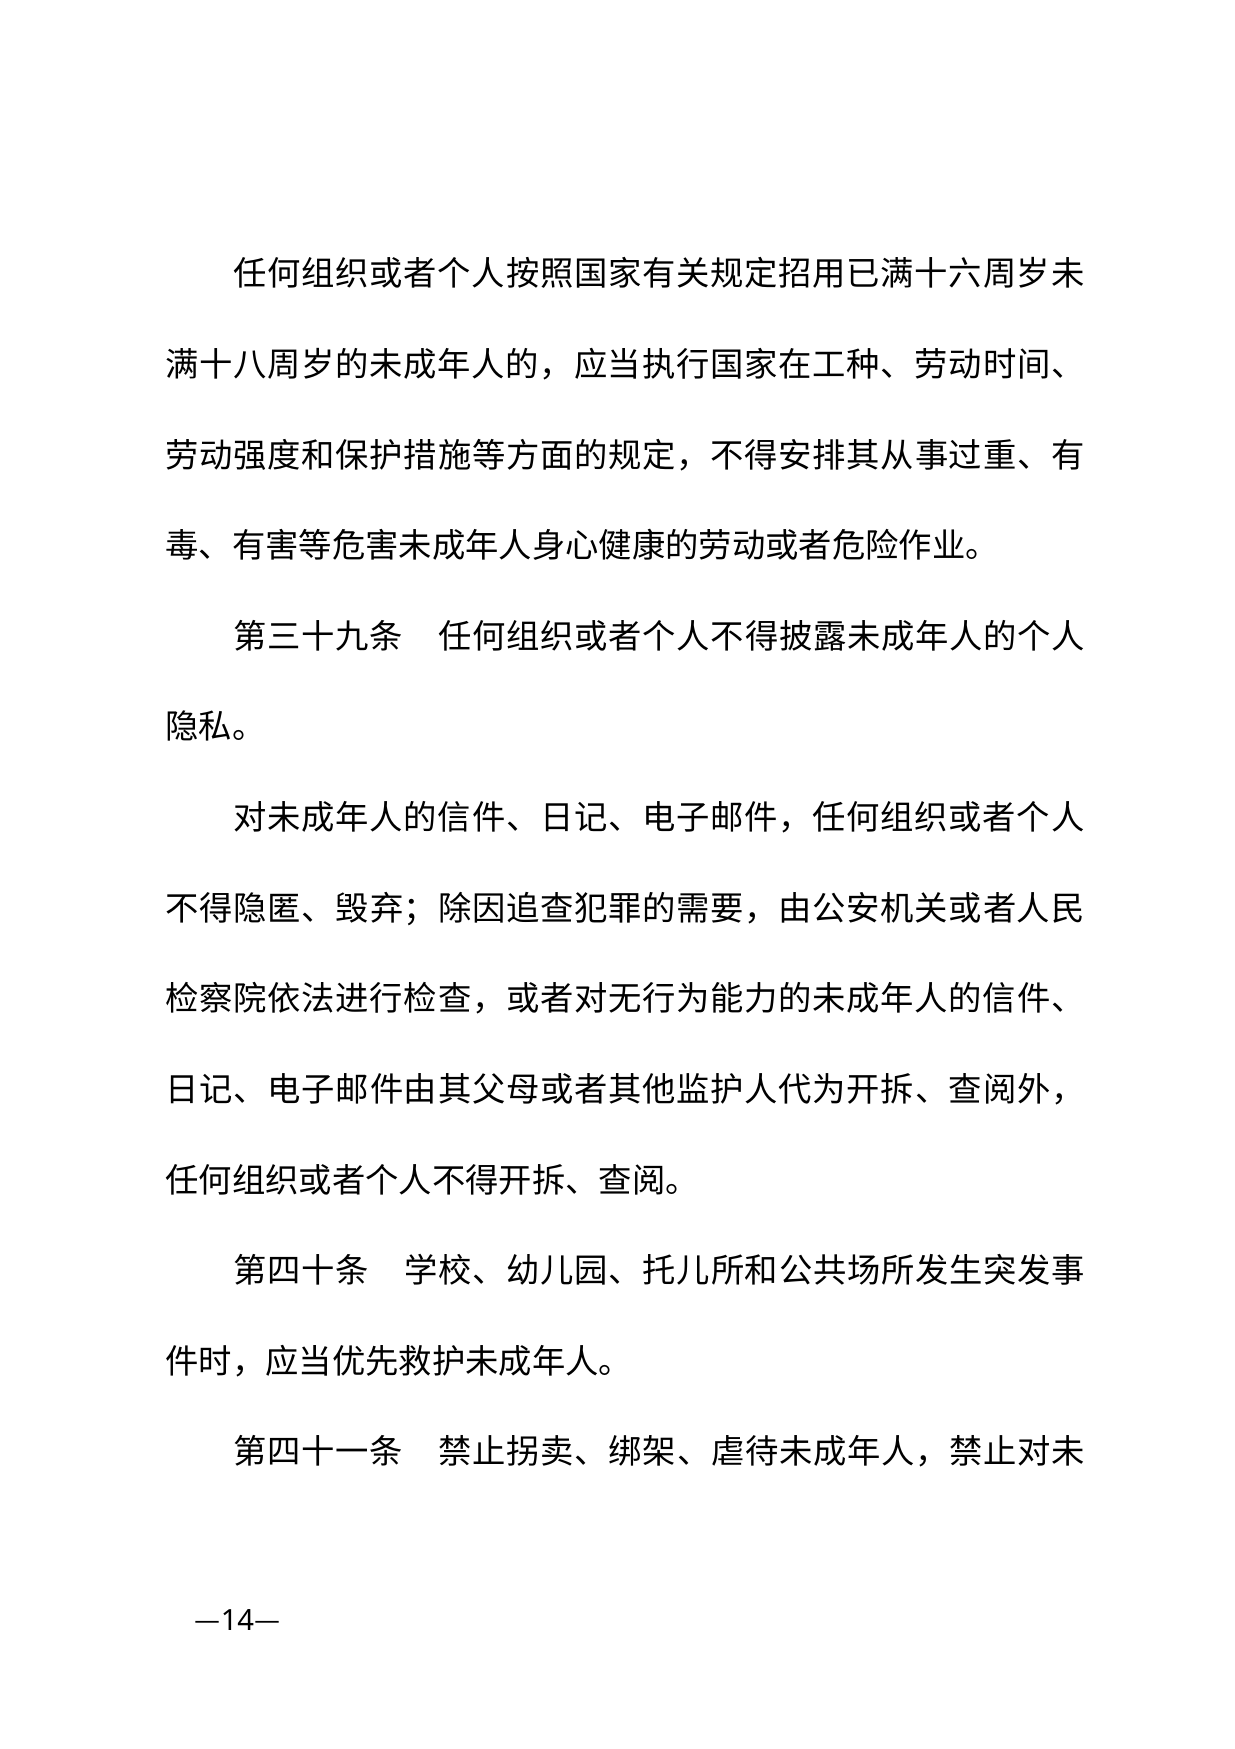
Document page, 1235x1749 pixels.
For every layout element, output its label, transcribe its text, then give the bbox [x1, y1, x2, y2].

text 对未成年人的信件、日记、电子邮件，任何组织或者个人不得隐匿、毁弃；除因追查犯罪的需要，由公安机关或者人民检察院依法进行检查，或者对无行为能力的未成年人的信件、日记、电子邮件由其父母或者其他监护人代为开拆、查阅外，任何组织或者个人不得开拆、查阅。 [165, 770, 1087, 1223]
text 任何组织或者个人按照国家有关规定招用已满十六周岁未满十八周岁的未成年人的，应当执行国家在工种、劳动时间、劳动强度和保护措施等方面的规定，不得安排其从事过重、有毒、有害等危害未成年人身心健康的劳动或者危险作业。 [165, 226, 1087, 588]
text 第三十九条 任何组织或者个人不得披露未成年人的个人隐私。 [165, 588, 1087, 770]
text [165, 1404, 1087, 1495]
text 第四十条 学校、幼儿园、托儿所和公共场所发生突发事件时，应当优先救护未成年人。 [165, 1223, 1087, 1404]
